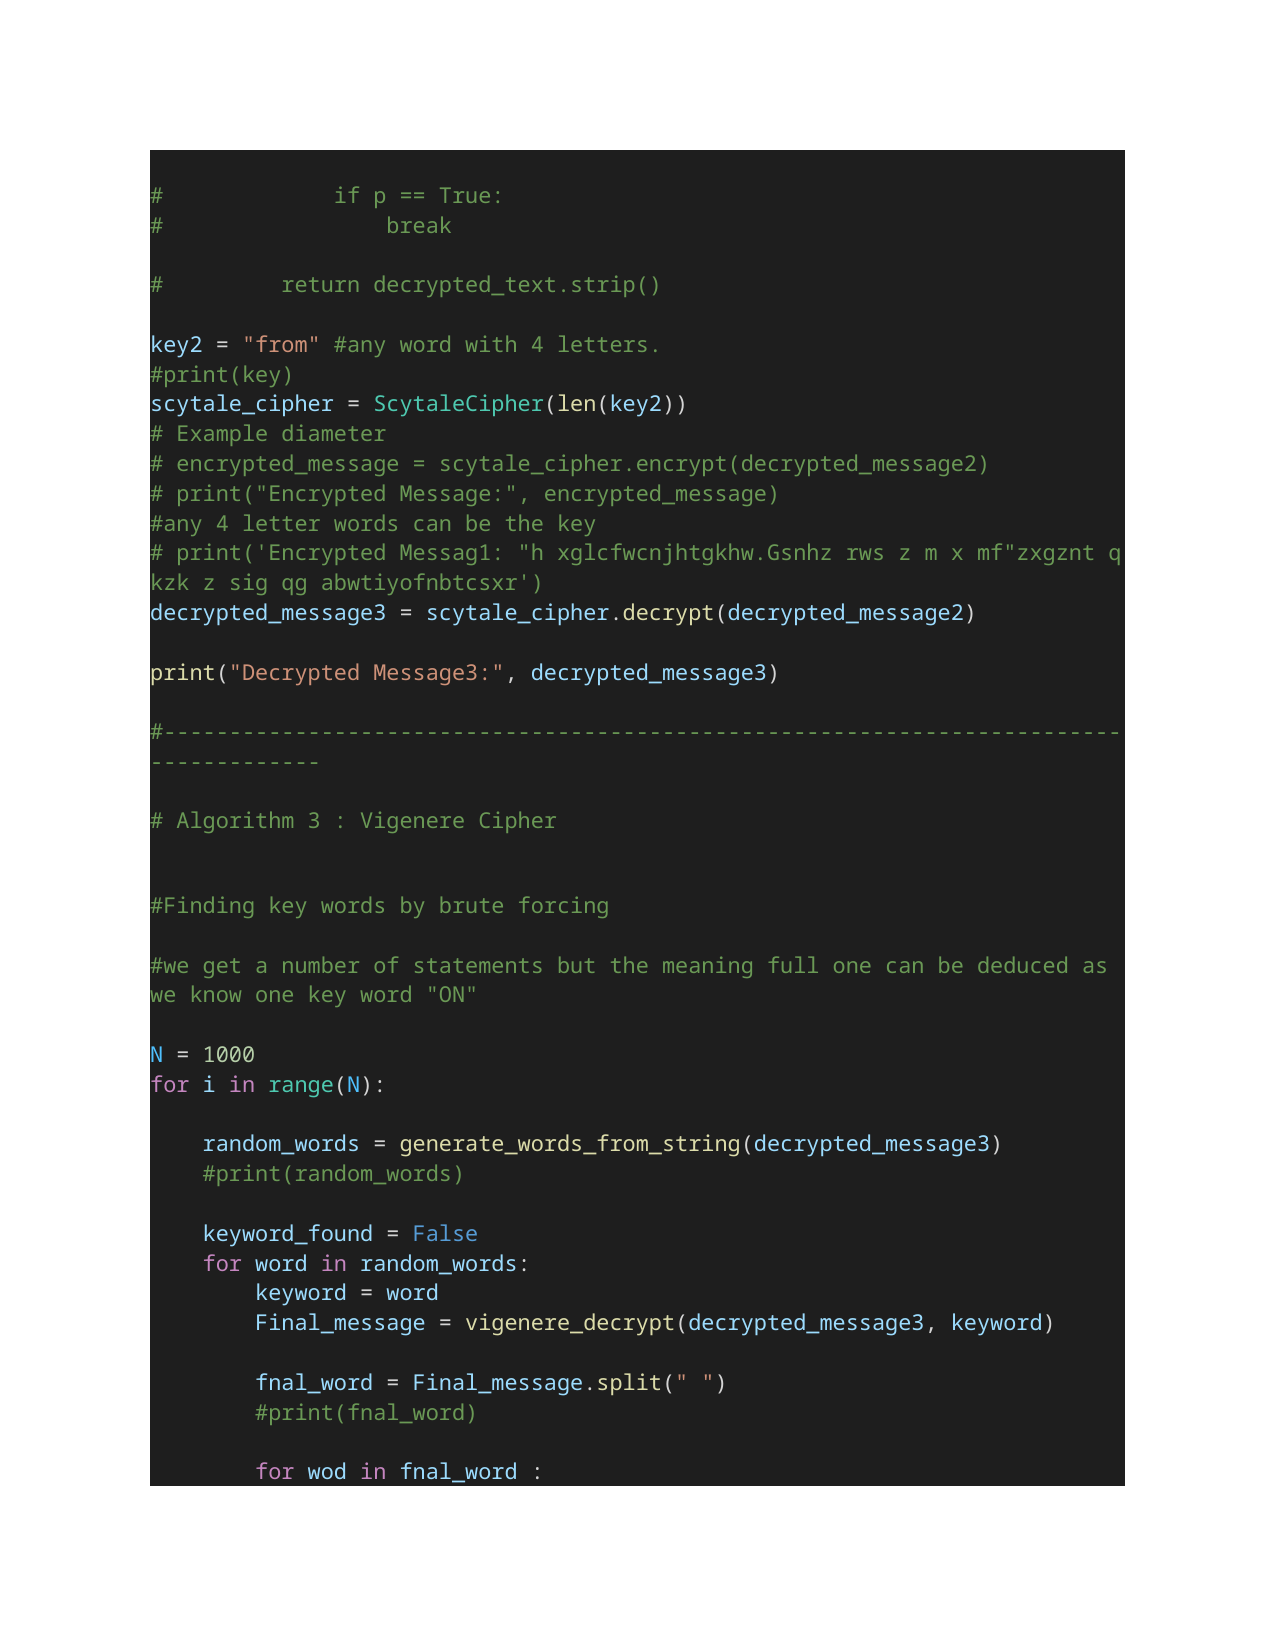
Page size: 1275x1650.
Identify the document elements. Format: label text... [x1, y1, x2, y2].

text # if p == True: [150, 180, 1125, 209]
text for wod in fnal_word : [150, 1456, 1125, 1486]
text # print('Encrypted Messag1: "h xglcfwcnjhtgkhw.Gsnhz rws z m x mf"zxgznt q kzk z sig qg abwtiyofnbtcsxr') [150, 537, 1125, 597]
text # print("Encrypted Message:", encrypted_message) [150, 478, 1125, 507]
text key2 = "from" #any word with 4 letters. [150, 329, 1125, 358]
text #we get a number of statements but the meaning full one can be deduced as we know one key word "ON" [150, 949, 1125, 1009]
text Final_message = vigenere_decrypt(decrypted_message3, keyword) [150, 1307, 1125, 1337]
text #Finding key words by brute forcing [150, 890, 1125, 920]
text # return decrypted_text.strip() [150, 269, 1125, 299]
text #print(random_words) [150, 1158, 1125, 1188]
text decrypted_message3 = scytale_cipher.decrypt(decrypted_message2) [150, 597, 1125, 627]
text keyword = word [150, 1277, 1125, 1307]
text # Algorithm 3 : Vigenere Cipher [150, 805, 1125, 835]
text scytale_cipher = ScytaleCipher(len(key2)) [150, 388, 1125, 418]
text random_words = generate_words_from_string(decrypted_message3) [150, 1128, 1125, 1158]
text #any 4 letter words can be the key [150, 507, 1125, 537]
text #print(key) [150, 358, 1125, 388]
text for i in range(N): [150, 1069, 1125, 1098]
text # Example diameter [150, 418, 1125, 448]
text print("Decrypted Message3:", decrypted_message3) [150, 656, 1125, 686]
text #print(fnal_word) [150, 1396, 1125, 1426]
text # encrypted_message = scytale_cipher.encrypt(decrypted_message2) [150, 448, 1125, 478]
text #-------------------------------------------------------------------------------------- [150, 716, 1125, 776]
text fnal_word = Final_message.split(" ") [150, 1367, 1125, 1396]
text for word in random_words: [150, 1247, 1125, 1277]
text keyword_found = False [150, 1218, 1125, 1247]
text # break [150, 209, 1125, 239]
text N = 1000 [150, 1039, 1125, 1069]
